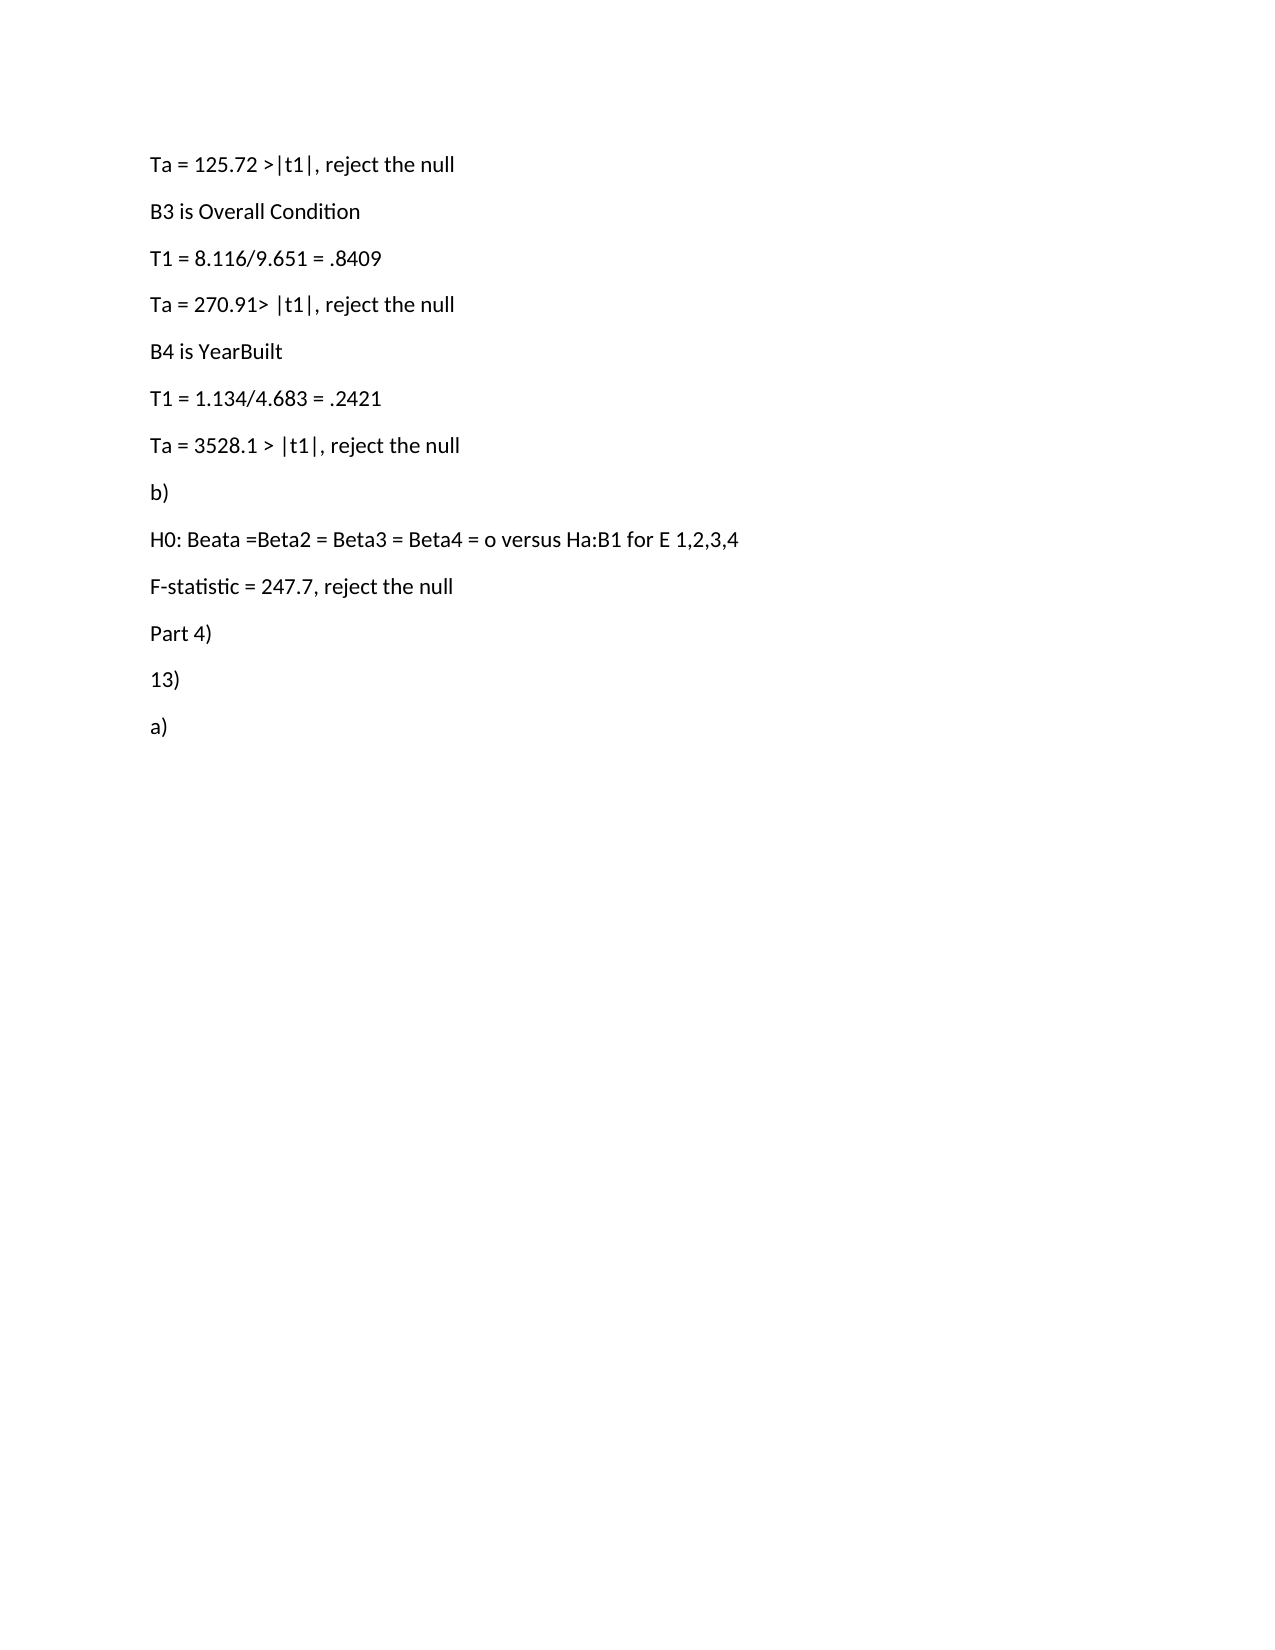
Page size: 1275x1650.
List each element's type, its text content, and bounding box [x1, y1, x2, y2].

text T1 = 8.116/9.651 = .8409 [150, 244, 1125, 272]
text T1 = 1.134/4.683 = .2421 [150, 384, 1125, 412]
text a) [150, 712, 1125, 741]
text Ta = 3528.1 > |t1|, reject the null [150, 431, 1125, 459]
text Ta = 270.91> |t1|, reject the null [150, 291, 1125, 319]
text B4 is YearBuilt [150, 337, 1125, 366]
text B3 is Overall Condition [150, 197, 1125, 225]
text H0: Beata =Beta2 = Beta3 = Beta4 = o versus Ha:B1 for E 1,2,3,4 [150, 525, 1125, 553]
text F-statistic = 247.7, reject the null [150, 572, 1125, 600]
text 13) [150, 666, 1125, 694]
text b) [150, 478, 1125, 506]
text Part 4) [150, 619, 1125, 647]
text Ta = 125.72 >|t1|, reject the null [150, 150, 1125, 178]
